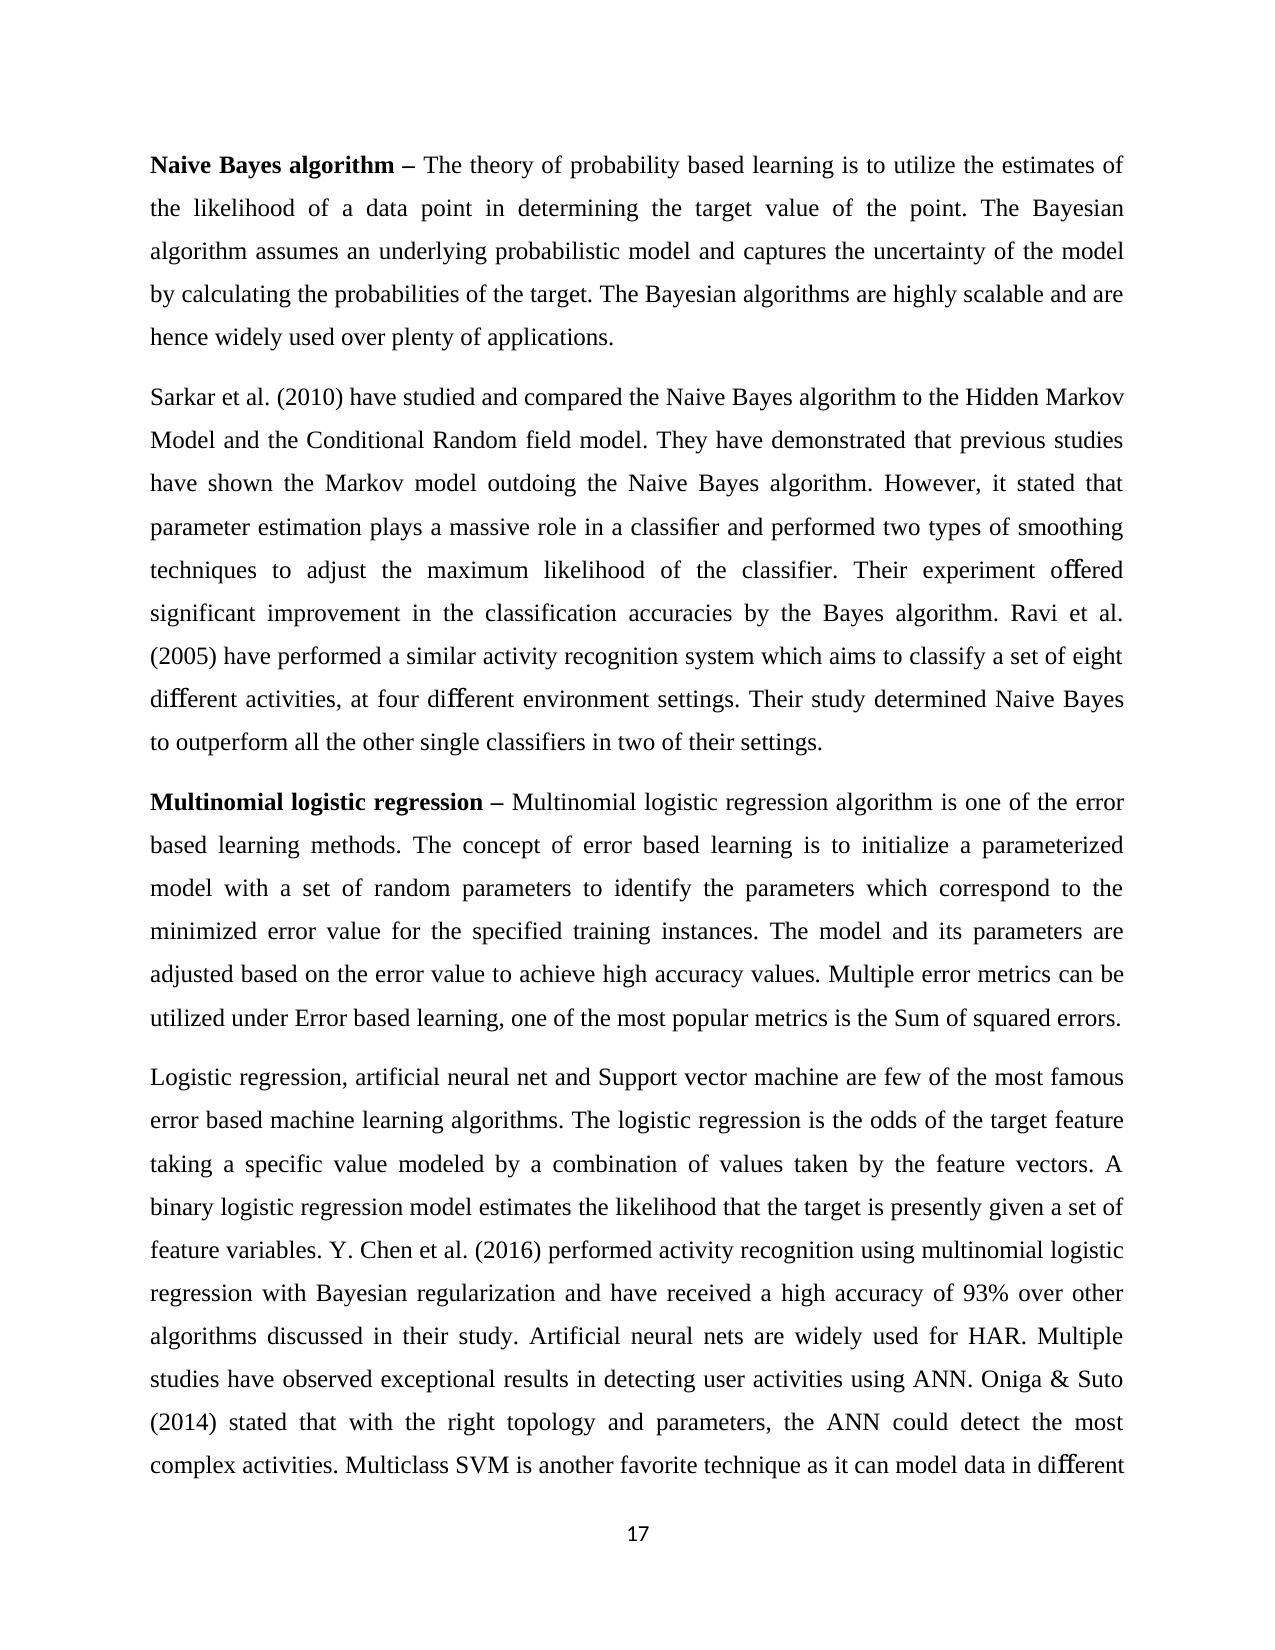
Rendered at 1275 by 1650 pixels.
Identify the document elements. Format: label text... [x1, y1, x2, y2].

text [150, 1062, 1125, 1479]
text Naive Bayes algorithm – The theory of probability based learning is to utilize the estimates of the likelihood of a data point in determining the target value of the point. The Bayesian algorithm assumes an underlying probabilistic model and captures the uncertainty of the model by calculating the probabilities of the target. The Bayesian algorithms are highly scalable and are hence widely used over plenty of applications. [150, 150, 1125, 351]
text Multinomial logistic regression – Multinomial logistic regression algorithm is one of the error based learning methods. The concept of error based learning is to initialize a parameterized model with a set of random parameters to identify the parameters which correspond to the minimized error value for the specified training instances. The model and its parameters are adjusted based on the error value to achieve high accuracy values. Multiple error metrics can be utilized under Error based learning, one of the most popular metrics is the Sum of squared errors. [150, 787, 1125, 1031]
text Sarkar et al. (2010) have studied and compared the Naive Bayes algorithm to the Hidden Markov Model and the Conditional Random field model. They have demonstrated that previous studies have shown the Markov model outdoing the Naive Bayes algorithm. However, it stated that parameter estimation plays a massive role in a classiﬁer and performed two types of smoothing techniques to adjust the maximum likelihood of the classifier. Their experiment oﬀered significant improvement in the classification accuracies by the Bayes algorithm. Ravi et al. (2005) have performed a similar activity recognition system which aims to classify a set of eight diﬀerent activities, at four diﬀerent environment settings. Their study determined Naive Bayes to outperform all the other single classifiers in two of their settings. [150, 382, 1125, 756]
